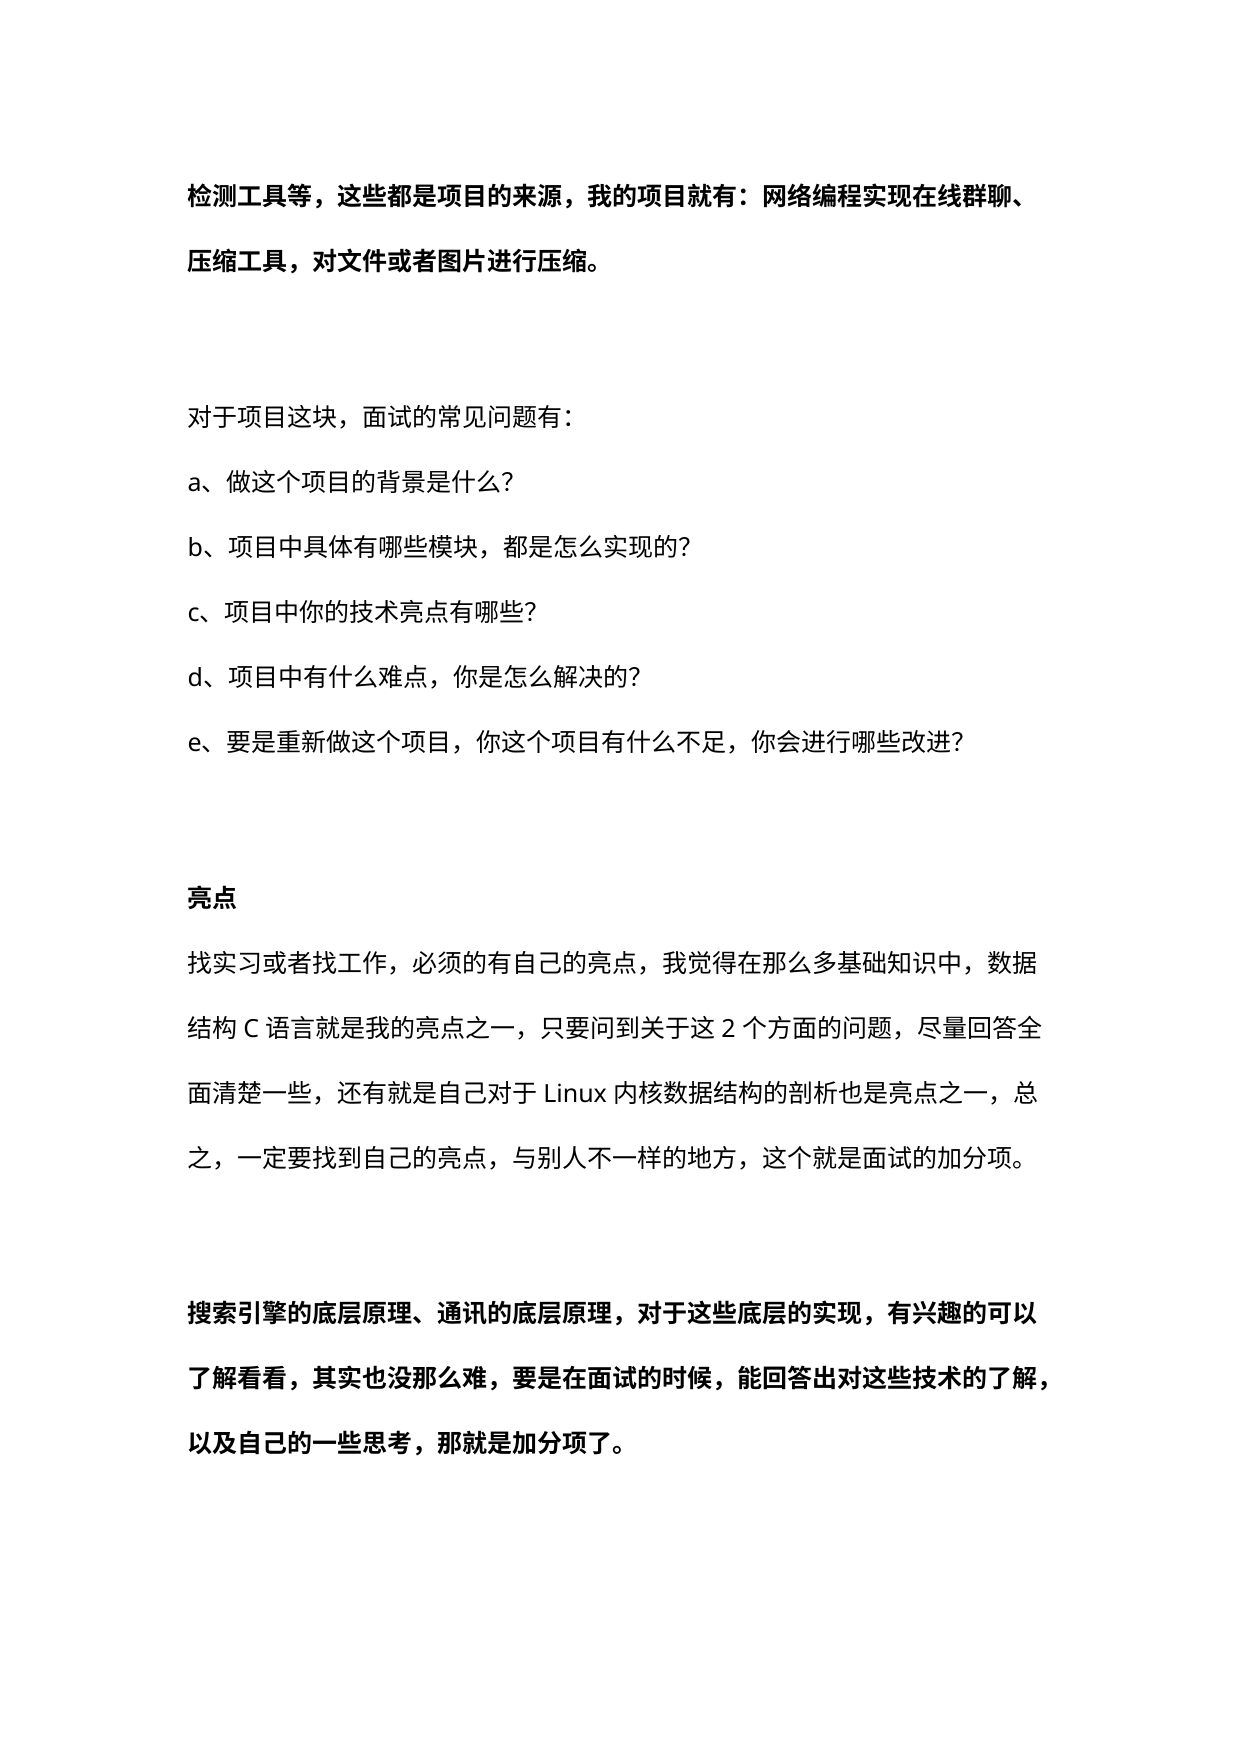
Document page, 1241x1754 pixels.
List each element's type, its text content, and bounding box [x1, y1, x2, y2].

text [187, 162, 1053, 292]
text 亮点 找实习或者找工作，必须的有自己的亮点，我觉得在那么多基础知识中，数据结构 C 语言就是我的亮点之一，只要问到关于这 2 个方面的问题，尽量回答全面清楚一些，还有就是自己对于 Linux 内核数据结构的剖析也是亮点之一，总之，一定要找到自己的亮点，与别人不一样的地方，这个就是面试的加分项。 [187, 864, 1053, 1189]
text 对于项目这块，面试的常见问题有： a、做这个项目的背景是什么？ b、项目中具体有哪些模块，都是怎么实现的？ c、项目中你的技术亮点有哪些？ d、项目中有什么难点，你是怎么解决的？ e、要是重新做这个项目，你这个项目有什么不足，你会进行哪些改进？ [187, 383, 1053, 773]
text 搜索引擎的底层原理、通讯的底层原理，对于这些底层的实现，有兴趣的可以了解看看，其实也没那么难，要是在面试的时候，能回答出对这些技术的了解，以及自己的一些思考，那就是加分项了。 [187, 1279, 1053, 1474]
